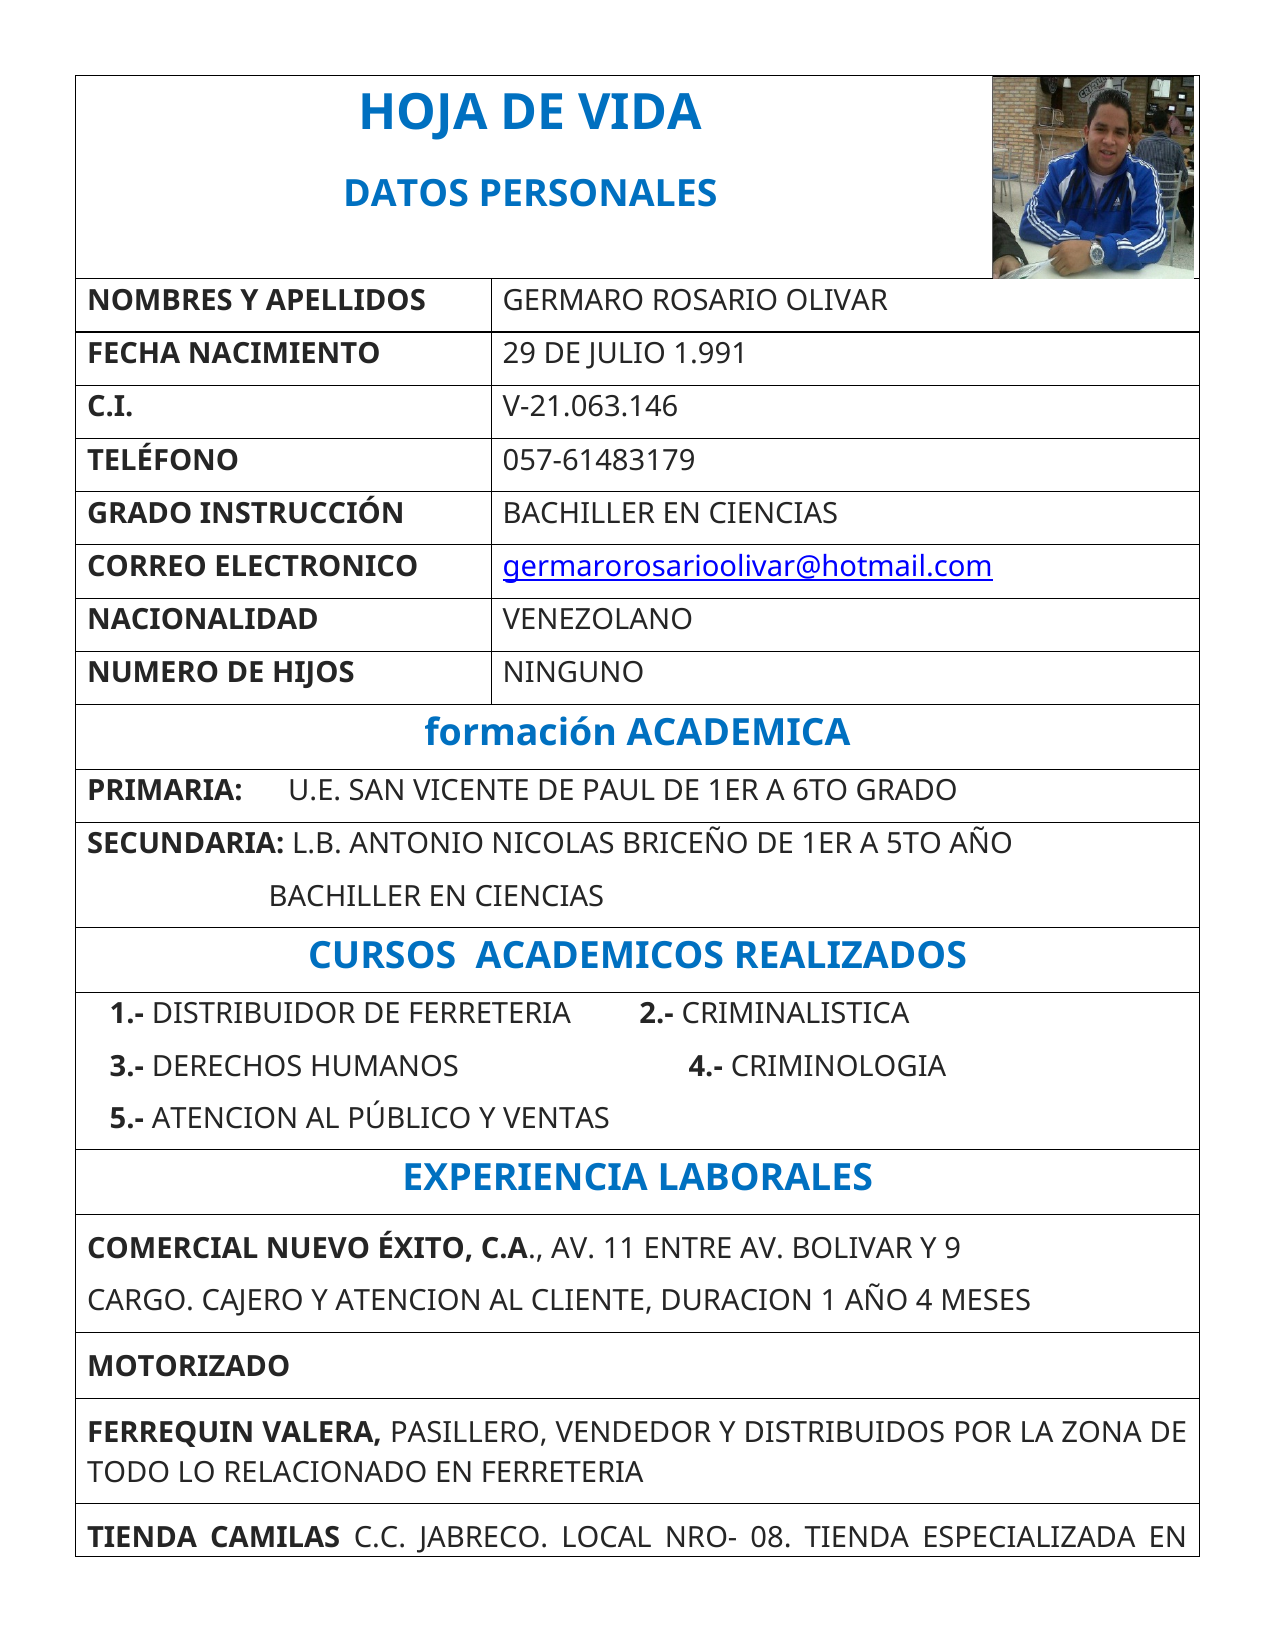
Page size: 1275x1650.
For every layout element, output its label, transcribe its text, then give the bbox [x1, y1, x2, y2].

table_cell NUMERO DE HIJOS [76, 652, 491, 704]
table_cell GRADO INSTRUCCIÓN [76, 492, 491, 544]
table_cell C.I. [76, 386, 491, 438]
table_cell 29 DE JULIO 1.991 [492, 333, 1199, 384]
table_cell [76, 1504, 1199, 1556]
table_cell 057-61483179 [492, 439, 1199, 491]
table_cell GERMARO ROSARIO OLIVAR [492, 279, 1199, 331]
table_cell CORREO ELECTRONICO [76, 545, 491, 597]
table_cell VENEZOLANO [492, 599, 1199, 651]
table_header HOJA DE VIDA DATOS PERSONALES [76, 76, 992, 278]
table_cell 1.- DISTRIBUIDOR DE FERRETERIA 2.- CRIMINALISTICA 3.- DERECHOS HUMANOS 4.- CRIMINOLOGIA 5.- ATENCION AL PÚBLICO Y VENTAS [76, 993, 1199, 1149]
table_cell germarorosarioolivar@hotmail.com [492, 545, 1199, 597]
table_cell BACHILLER EN CIENCIAS [492, 492, 1199, 544]
table_cell TELÉFONO [76, 439, 491, 491]
table_cell formación ACADEMICA [76, 705, 1199, 768]
table_cell FERREQUIN VALERA, PASILLERO, VENDEDOR Y DISTRIBUIDOS POR LA ZONA DE TODO LO RELACIONADO EN FERRETERIA [76, 1399, 1199, 1503]
table_cell EXPERIENCIA LABORALES [76, 1150, 1199, 1214]
picture [992, 76, 1194, 279]
table_cell SECUNDARIA: L.B. ANTONIO NICOLAS BRICEÑO DE 1ER A 5TO AÑO BACHILLER EN CIENCIAS [76, 823, 1199, 927]
table_cell NACIONALIDAD [76, 599, 491, 651]
table_cell MOTORIZADO [76, 1333, 1199, 1398]
table_cell PRIMARIA: U.E. SAN VICENTE DE PAUL DE 1ER A 6TO GRADO [76, 770, 1199, 822]
table_cell COMERCIAL NUEVO ÉXITO, C.A., AV. 11 ENTRE AV. BOLIVAR Y 9 CARGO. CAJERO Y ATENCION AL CLIENTE, DURACION 1 AÑO 4 MESES [76, 1215, 1199, 1332]
table_cell CURSOS ACADEMICOS REALIZADOS [76, 928, 1199, 992]
table_cell V-21.063.146 [492, 386, 1199, 438]
table_cell FECHA NACIMIENTO [76, 333, 491, 384]
table_cell NINGUNO [492, 652, 1199, 704]
table_cell NOMBRES Y APELLIDOS [76, 279, 491, 331]
